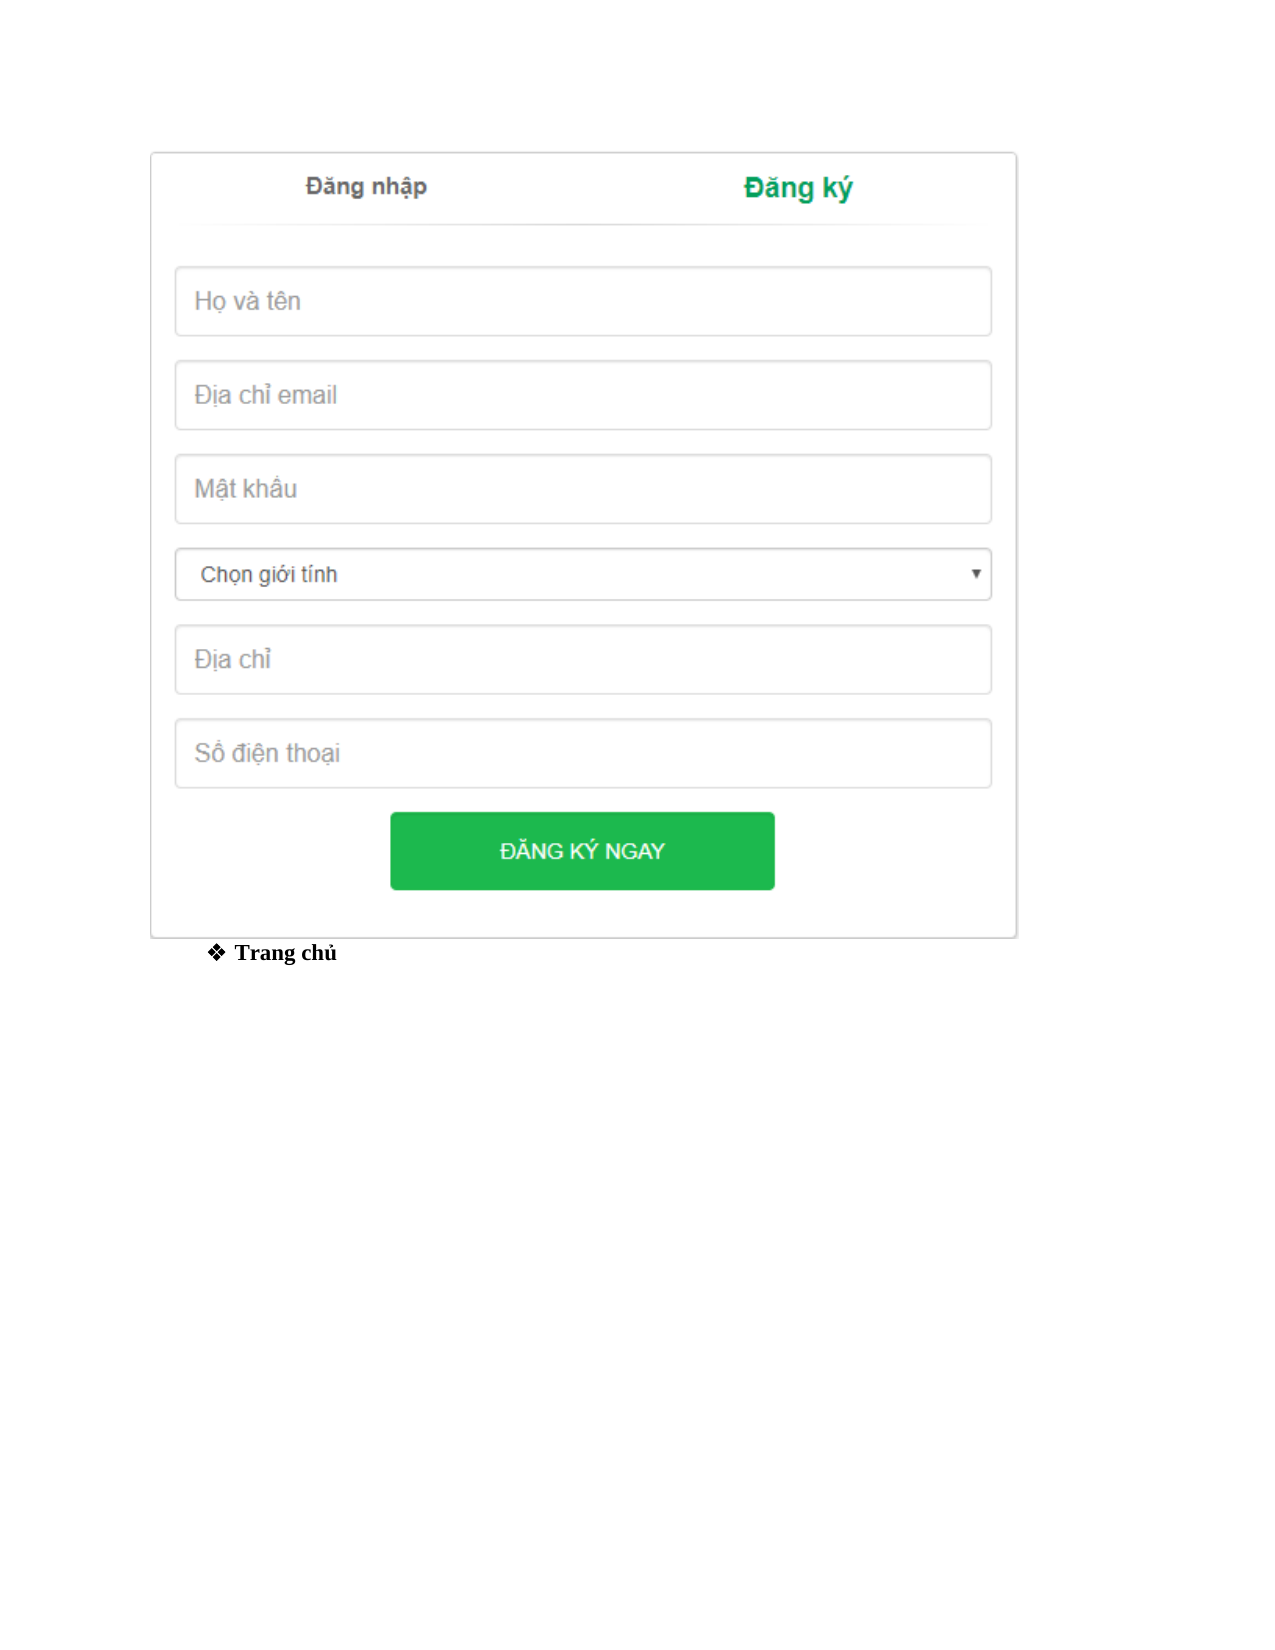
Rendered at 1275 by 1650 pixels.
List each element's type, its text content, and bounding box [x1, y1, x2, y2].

list Trang chủ [206, 939, 1125, 965]
picture [150, 150, 1019, 939]
